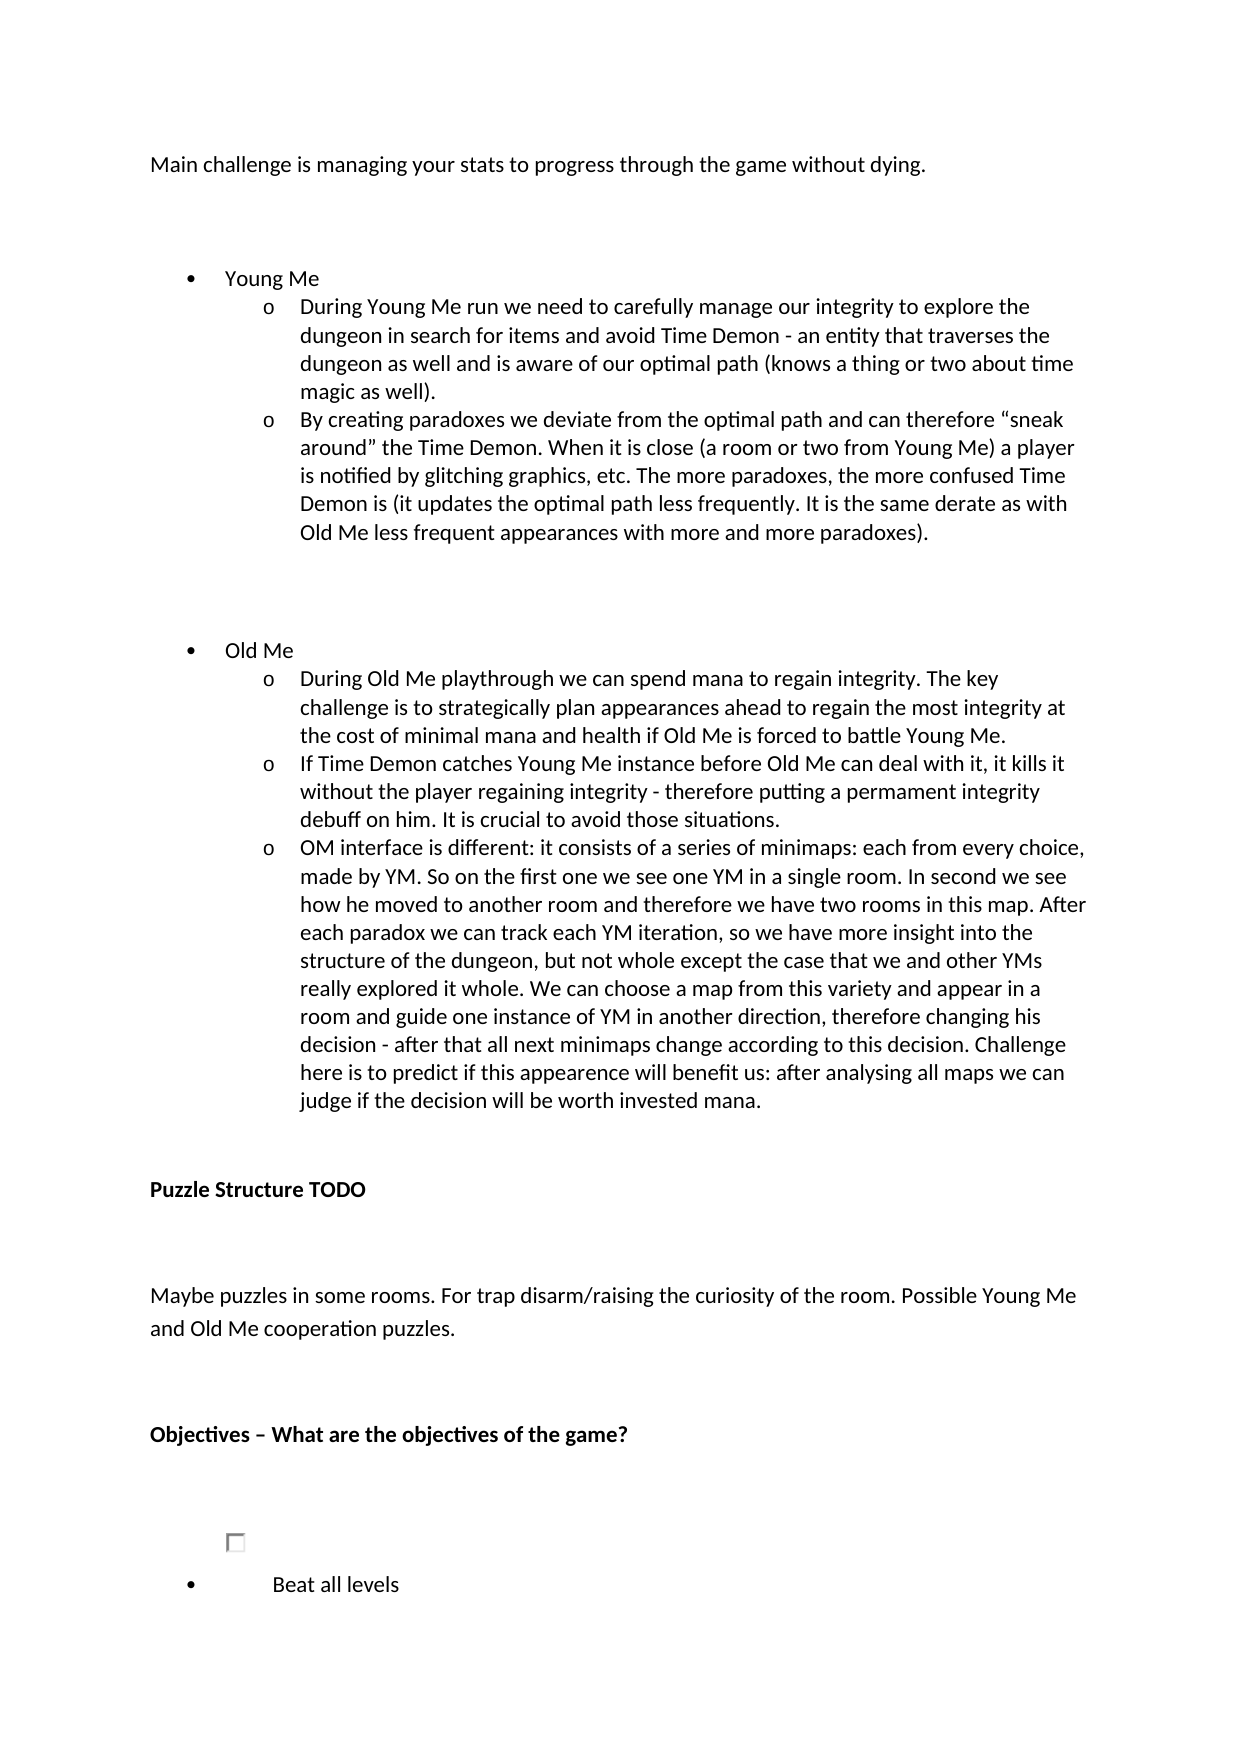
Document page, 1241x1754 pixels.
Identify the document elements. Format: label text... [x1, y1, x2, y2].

text Main challenge is managing your stats to progress through the game without dying. [150, 150, 1090, 178]
list OM interface is different: it consists of a series of minimaps: each from every choice, made by YM. So on the first one we see one YM in a single room. In second we see how he moved to another room and therefore we have two rooms in this map. After each paradox we can track each YM iteration, so we have more insight into the structure of the dungeon, but not whole except the case that we and other YMs really explored it whole. We can choose a map from this variety and appear in a room and guide one instance of YM in another direction, therefore changing his decision - after that all next minimaps change according to this decision. Challenge here is to predict if this appearence will benefit us: after analysing all maps we can judge if the decision will be worth invested mana. [262, 833, 1090, 1114]
text Puzzle Structure TODO [150, 1175, 1090, 1203]
text Maybe puzzles in some rooms. For trap disarm/raising the curiosity of the room. Possible Young Me and Old Me cooperation puzzles. [150, 1281, 1090, 1342]
list If Time Demon catches Young Me instance before Old Me can deal with it, it kills it without the player regaining integrity - therefore putting a permament integrity debuff on him. It is crucial to avoid those situations. [262, 749, 1090, 833]
text Objectives – What are the objectives of the game? [150, 1420, 1090, 1448]
list Young Me [187, 264, 1090, 292]
list During Young Me run we need to carefully manage our integrity to explore the dungeon in search for items and avoid Time Demon - an entity that traverses the dungeon as well and is aware of our optimal path (knows a thing or two about time magic as well). [262, 292, 1090, 405]
list Beat all levels [187, 1526, 1090, 1598]
list Old Me [187, 636, 1090, 664]
list By creating paradoxes we deviate from the optimal path and can therefore “sneak around” the Time Demon. When it is close (a room or two from Young Me) a player is notified by glitching graphics, etc. The more paradoxes, the more confused Time Demon is (it updates the optimal path less frequently. It is the same derate as with Old Me less frequent appearances with more and more paradoxes). [262, 405, 1090, 546]
list During Old Me playthrough we can spend mana to regain integrity. The key challenge is to strategically plan appearances ahead to regain the most integrity at the cost of minimal mana and health if Old Me is forced to battle Young Me. [262, 664, 1090, 749]
